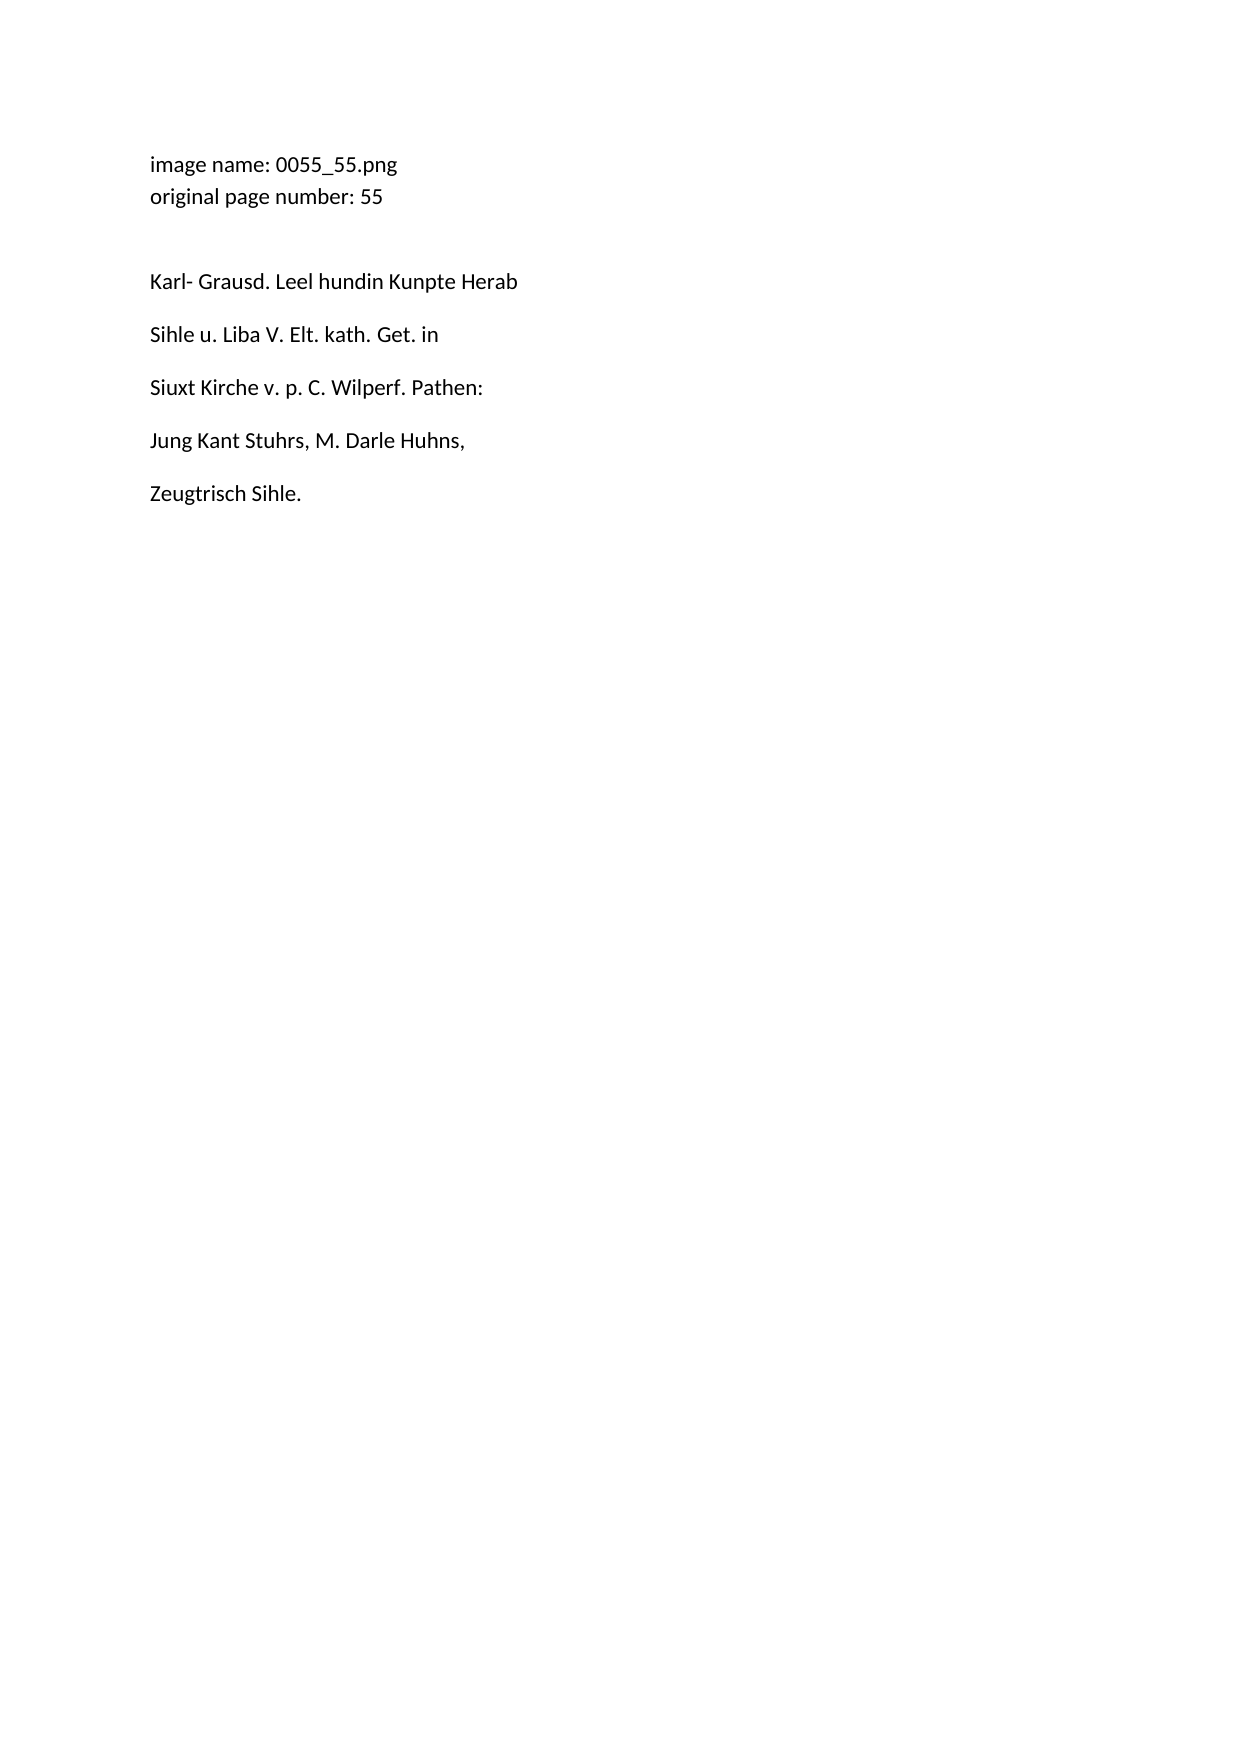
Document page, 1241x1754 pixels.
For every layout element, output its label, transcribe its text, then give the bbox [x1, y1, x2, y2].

text Karl- Grausd. Leel hundin Kunpte Herab [150, 267, 1090, 295]
text Sihle u. Liba V. Elt. kath. Get. in [150, 320, 1090, 348]
text Jung Kant Stuhrs, M. Darle Huhns, [150, 426, 1090, 454]
text Zeugtrisch Sihle. [150, 479, 1090, 507]
text Siuxt Kirche v. p. C. Wilperf. Pathen: [150, 373, 1090, 401]
text image name: 0055_55.png original page number: 55 [150, 150, 1090, 242]
